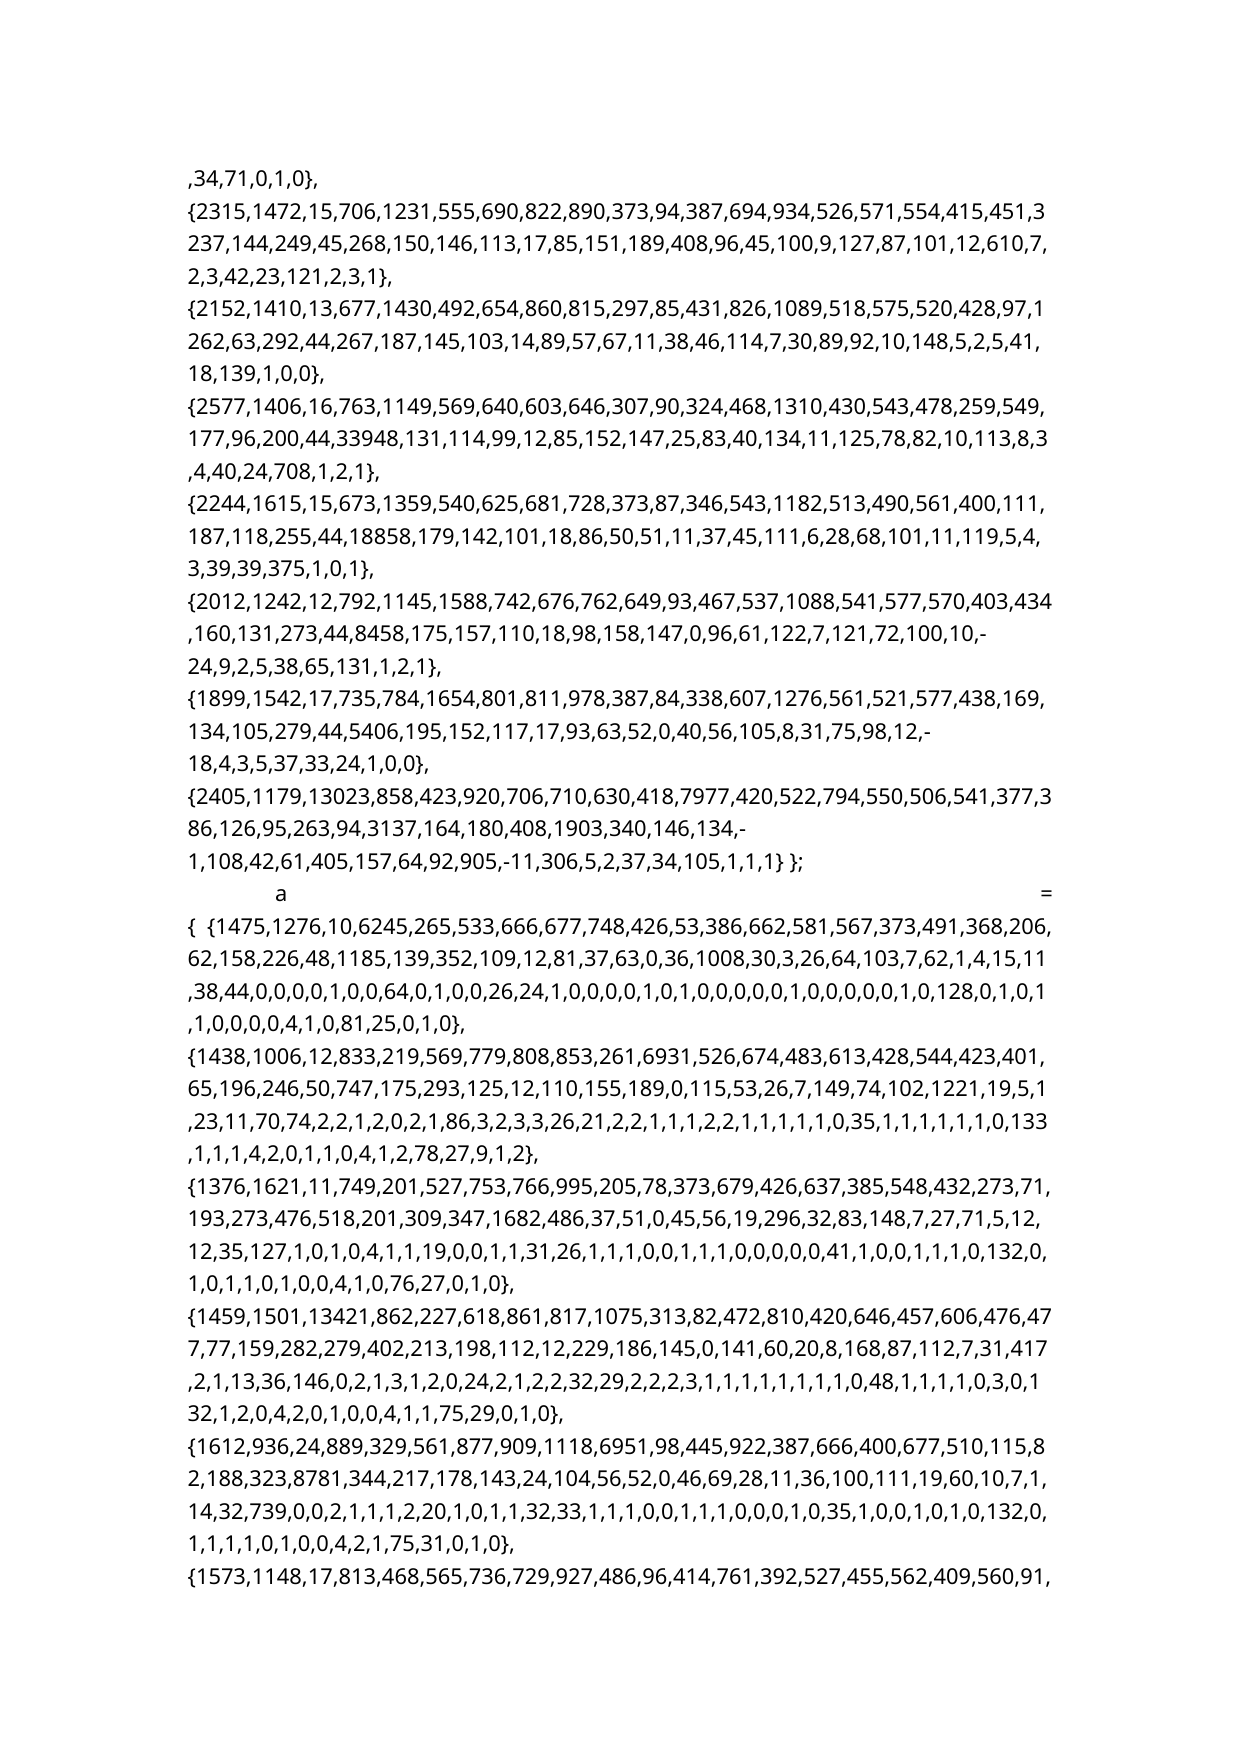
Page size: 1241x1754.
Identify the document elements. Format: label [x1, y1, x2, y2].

text [187, 162, 1053, 877]
text [187, 877, 1053, 1592]
